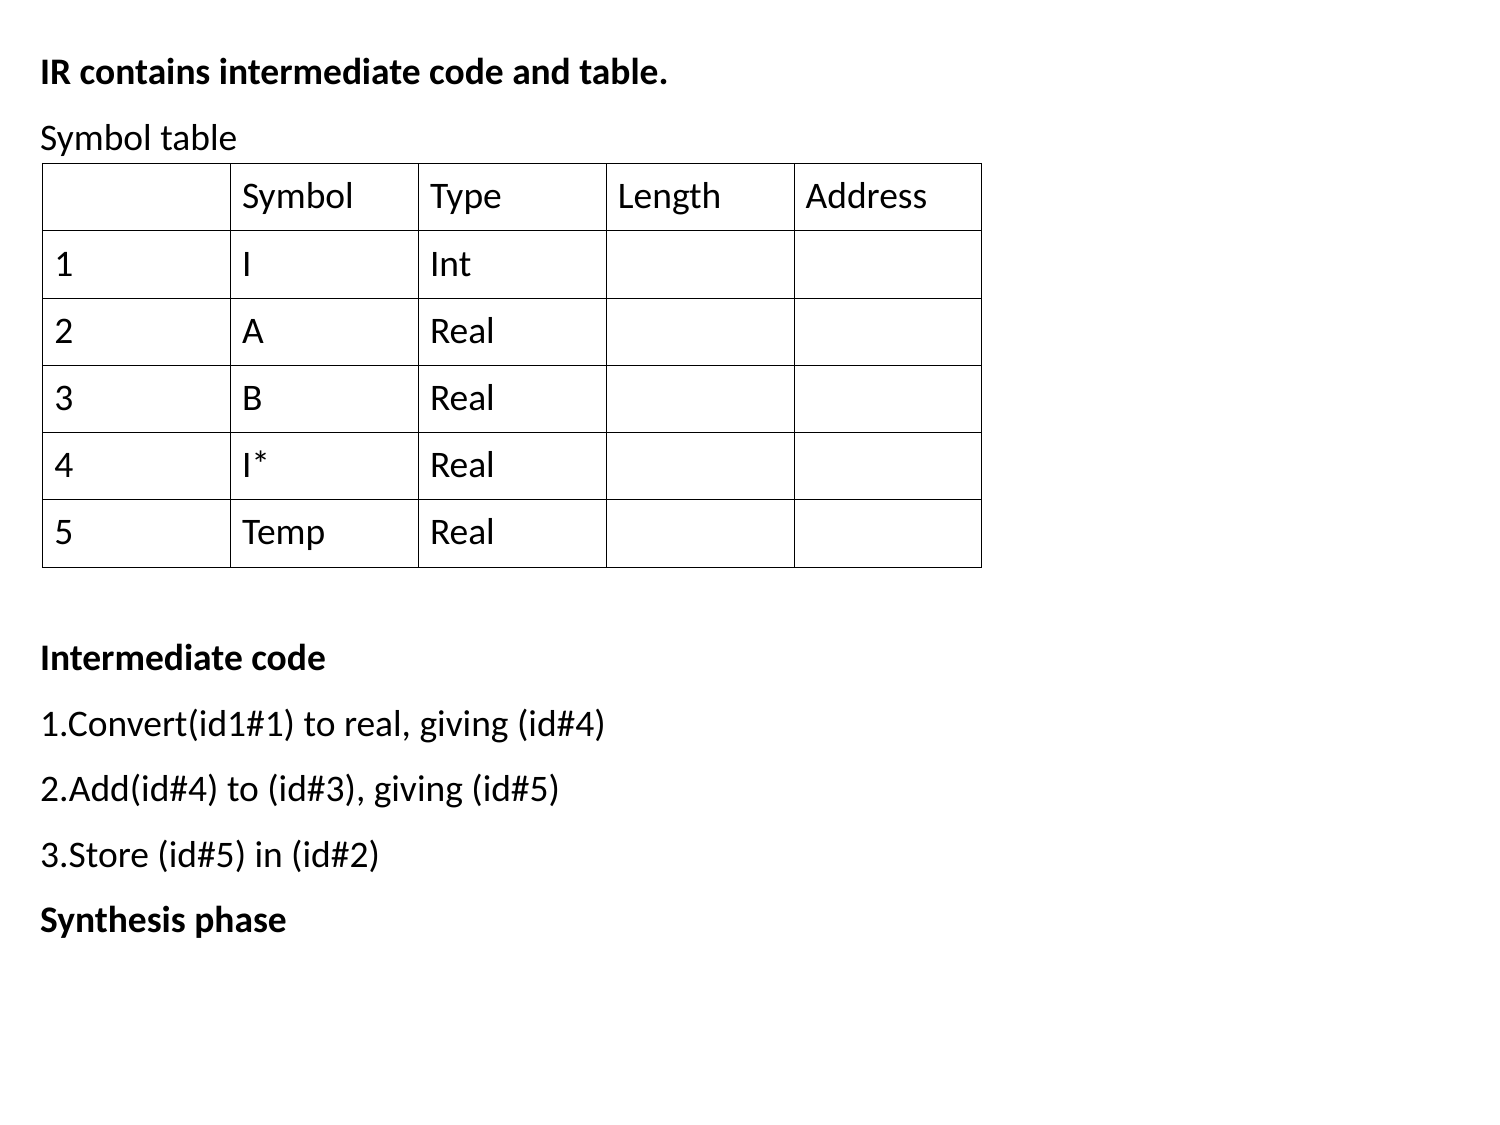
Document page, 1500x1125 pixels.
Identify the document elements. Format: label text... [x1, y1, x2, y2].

table_header [43, 164, 230, 230]
table_cell I* [231, 433, 418, 499]
table_cell [607, 433, 794, 499]
table_header Symbol [231, 164, 418, 230]
table_cell [607, 231, 794, 298]
table_cell Real [419, 299, 606, 365]
table_cell Int [419, 231, 606, 298]
table_cell B [231, 366, 418, 432]
table_cell [795, 366, 981, 432]
table_cell [607, 366, 794, 432]
text IR contains intermediate code and table. [40, 48, 1464, 94]
text Symbol table [40, 114, 1464, 160]
table_cell 1 [43, 231, 230, 298]
text Synthesis phase [40, 896, 1464, 942]
table_cell [795, 231, 981, 298]
table_cell Real [419, 500, 606, 567]
table_cell Temp [231, 500, 418, 567]
table_cell I [231, 231, 418, 298]
table_cell Real [419, 433, 606, 499]
table_header Length [607, 164, 794, 230]
table_cell [795, 299, 981, 365]
table_header Type [419, 164, 606, 230]
table_cell 4 [43, 433, 230, 499]
table_cell 3 [43, 366, 230, 432]
table_cell A [231, 299, 418, 365]
subtitle Intermediate code [40, 634, 1464, 679]
table_cell [795, 500, 981, 567]
table_header Address [795, 164, 981, 230]
table_cell [607, 500, 794, 567]
table_cell [795, 433, 981, 499]
table_cell Real [419, 366, 606, 432]
table_cell 2 [43, 299, 230, 365]
text 1.Convert(id1#1) to real, giving (id#4) [40, 700, 1464, 746]
text 2.Add(id#4) to (id#3), giving (id#5) [40, 765, 1464, 811]
text 3.Store (id#5) in (id#2) [40, 831, 1464, 877]
table_cell [607, 299, 794, 365]
table_cell 5 [43, 500, 230, 567]
